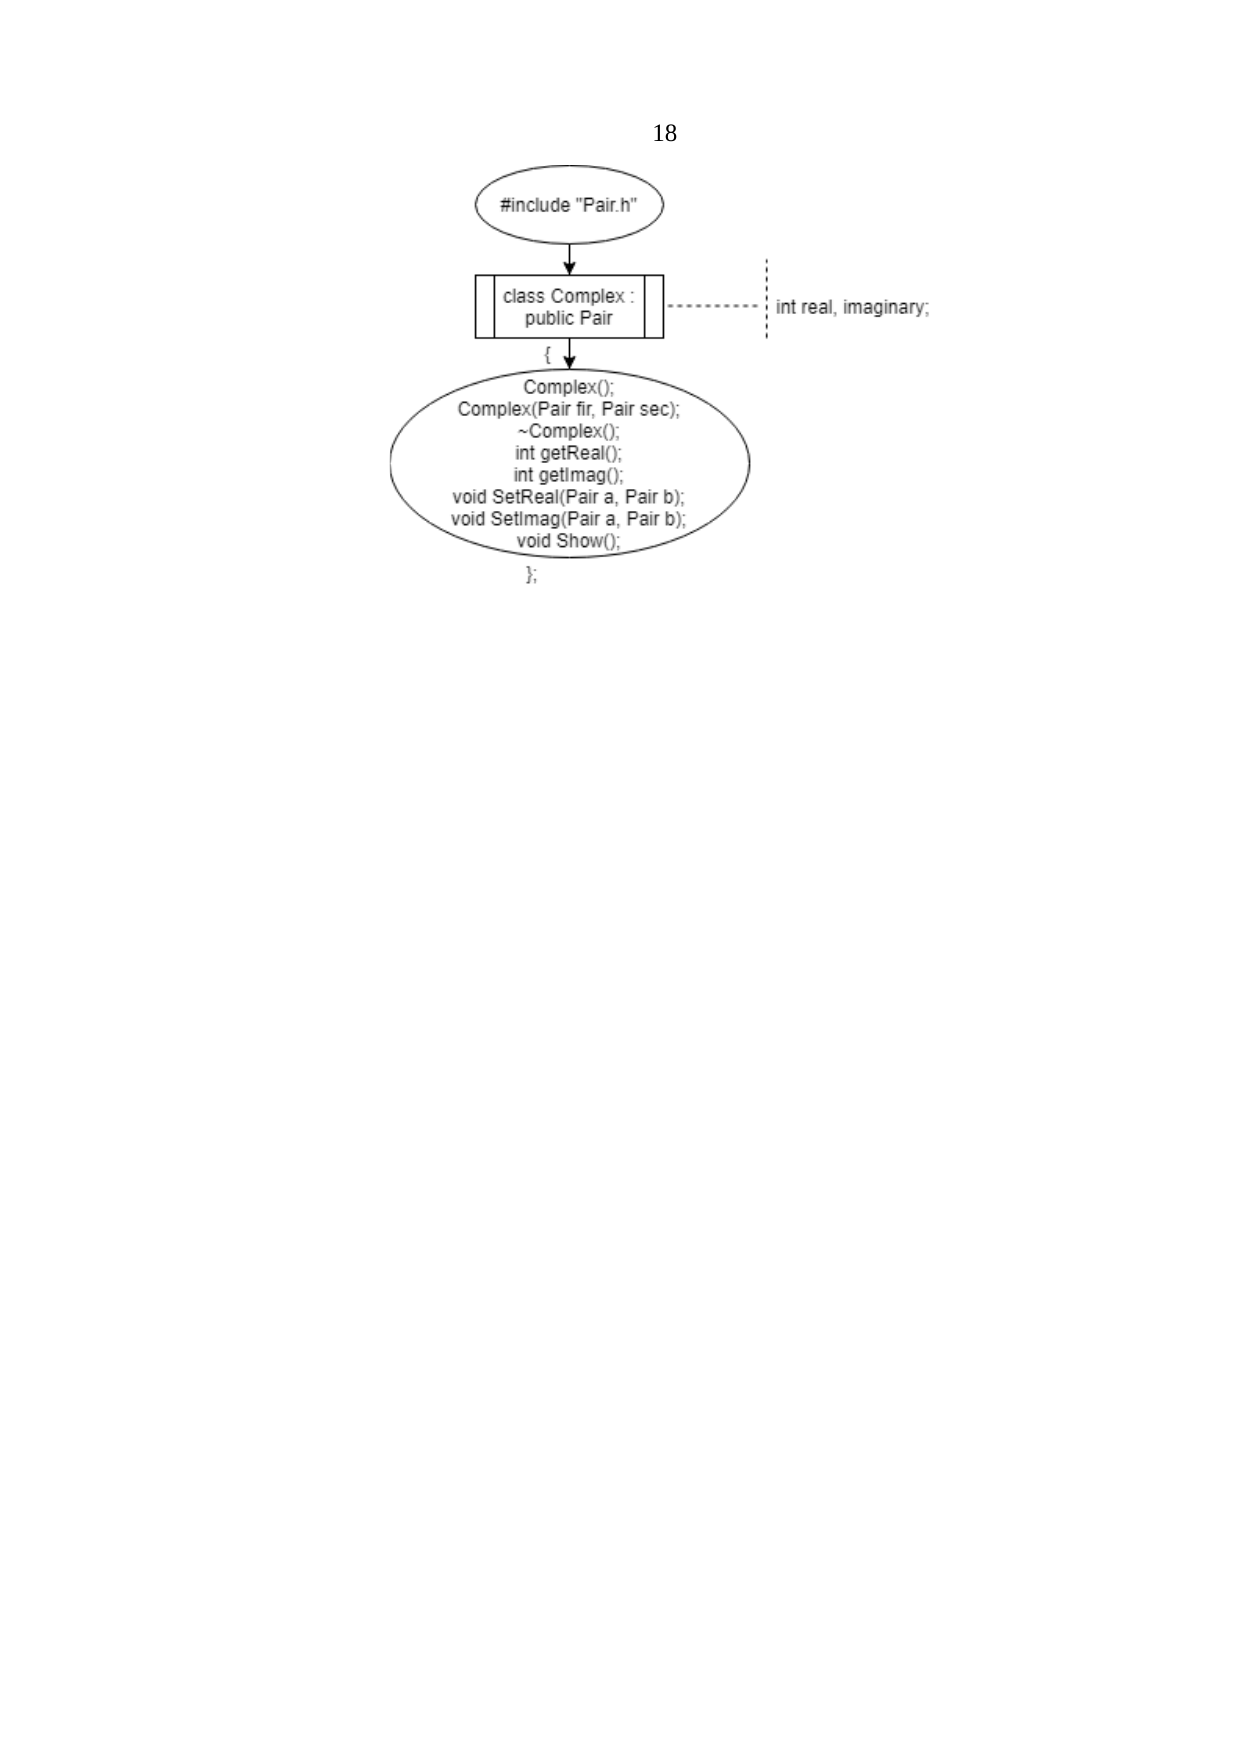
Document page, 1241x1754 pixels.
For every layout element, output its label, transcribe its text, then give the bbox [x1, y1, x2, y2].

text 18 [177, 118, 1152, 147]
picture [389, 165, 940, 590]
